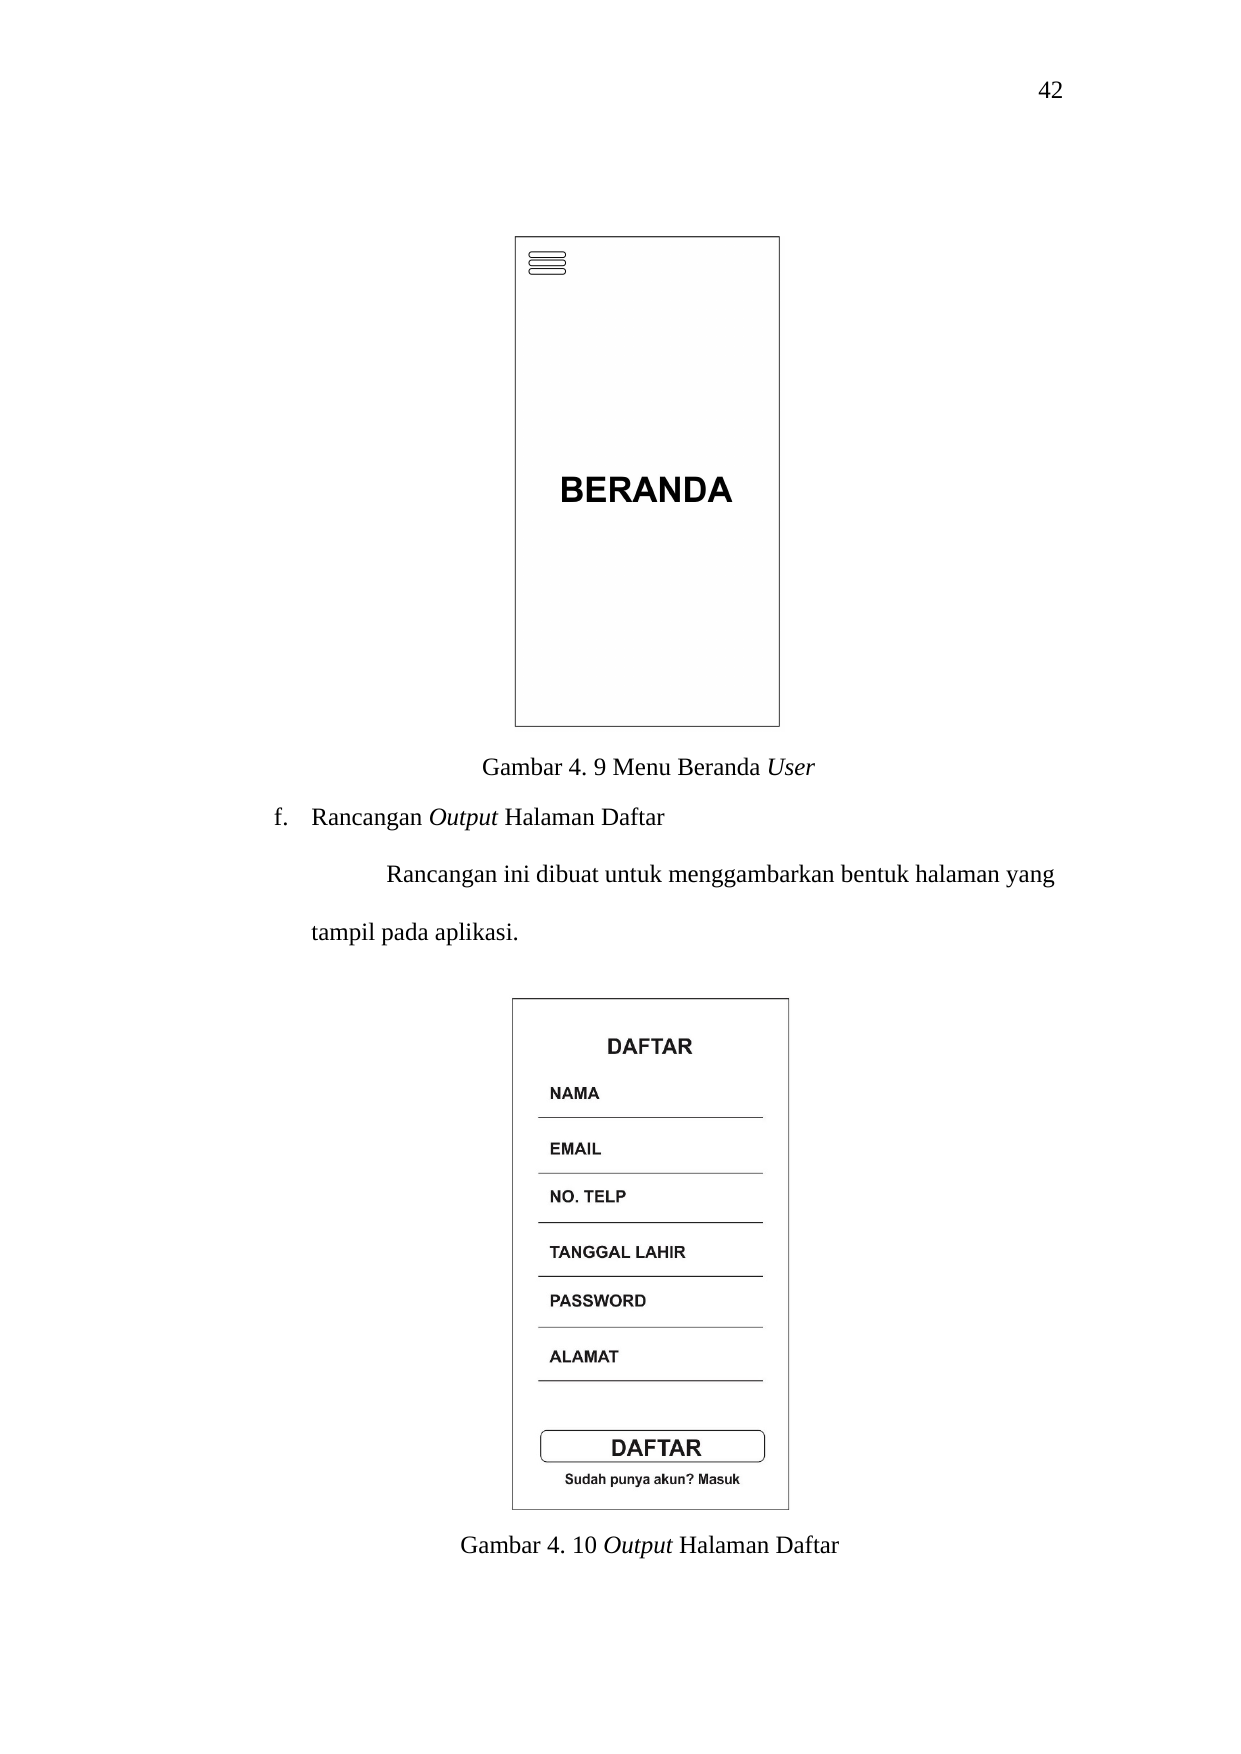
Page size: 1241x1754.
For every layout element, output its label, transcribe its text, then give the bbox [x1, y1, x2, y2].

picture [508, 995, 791, 1510]
text Gambar 4. 9 Menu Beranda User [236, 752, 1063, 781]
picture [514, 236, 785, 732]
list Rancangan ini dibuat untuk menggambarkan bentuk halaman yang tampil pada aplikasi. [311, 859, 1063, 946]
list Rancangan Output Halaman Daftar [274, 802, 1063, 831]
text Gambar 4. 10 Output Halaman Daftar [236, 1530, 1063, 1559]
